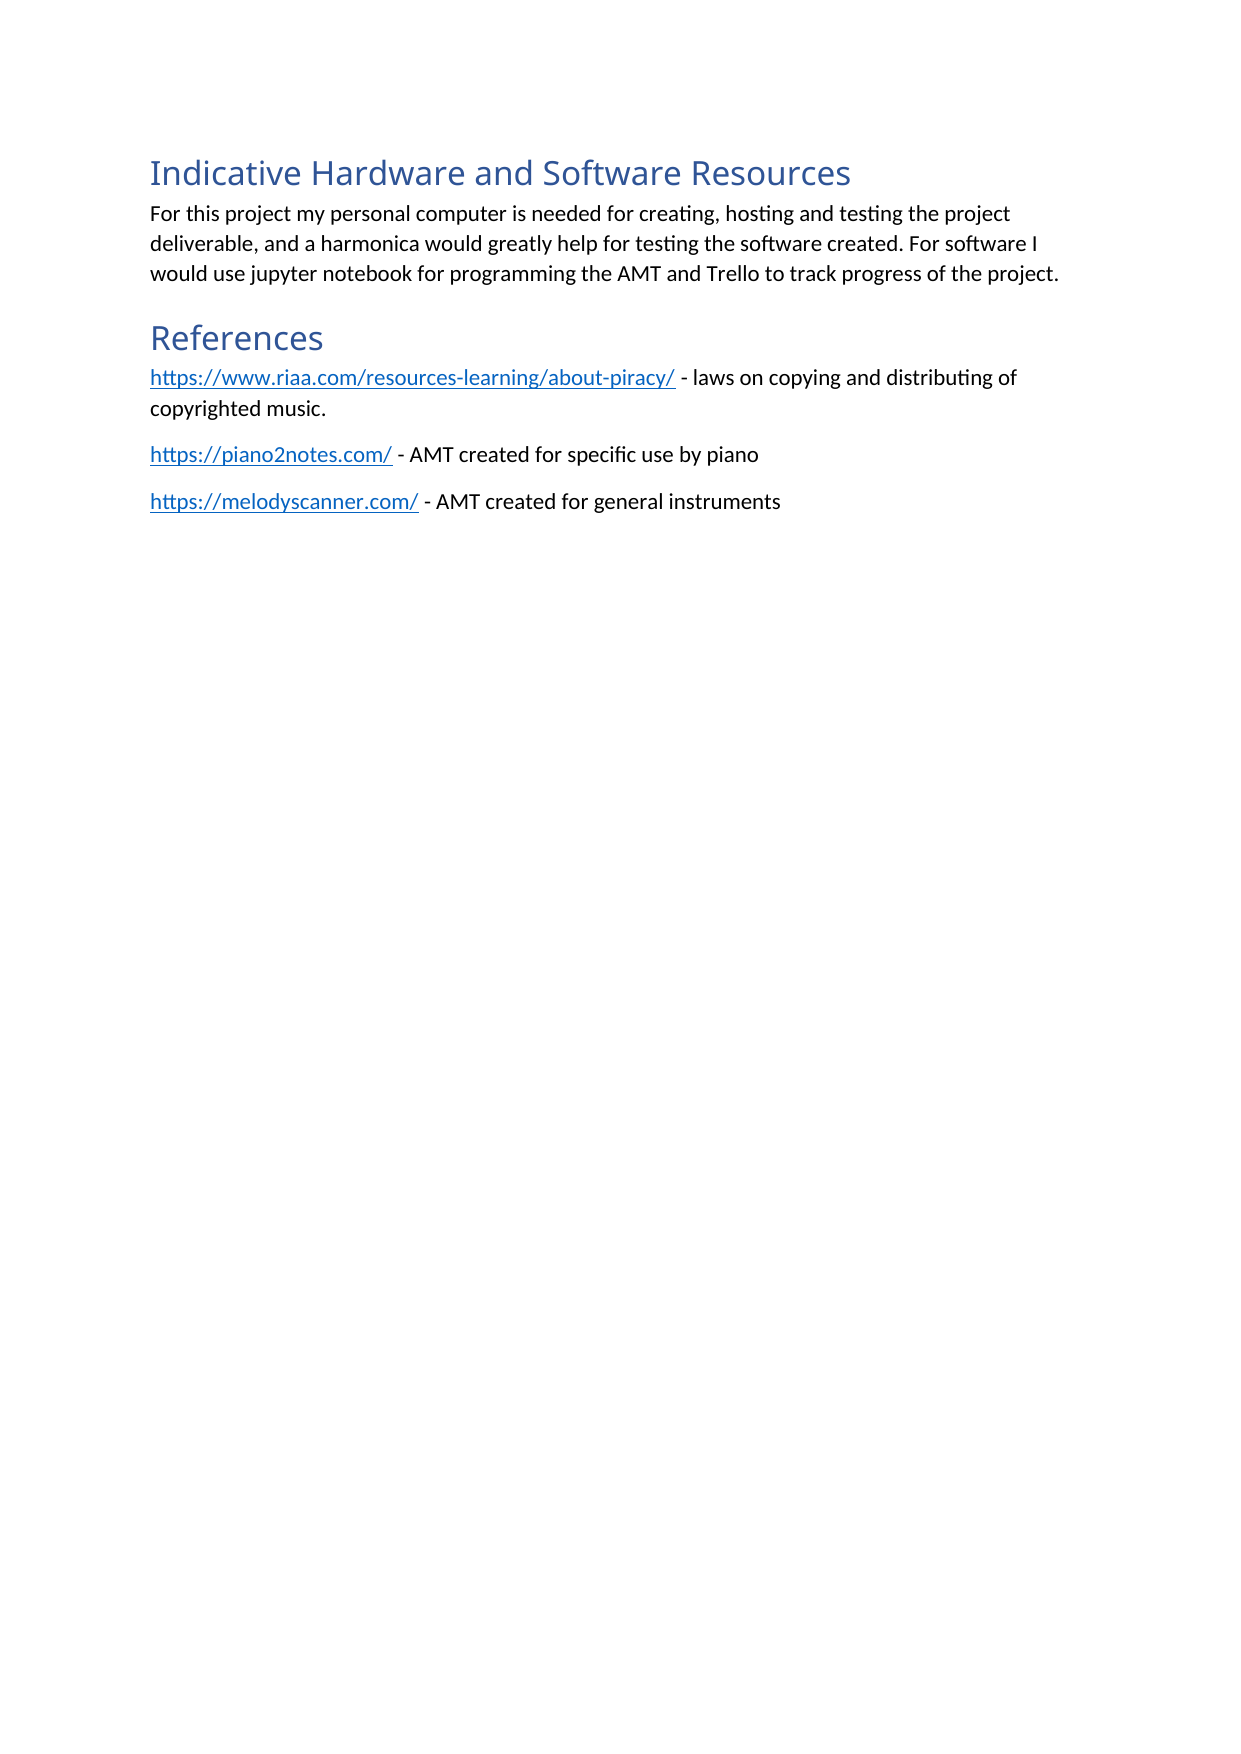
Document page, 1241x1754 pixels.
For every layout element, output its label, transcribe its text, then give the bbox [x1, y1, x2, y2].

text https://www.riaa.com/resources-learning/about-piracy/ - laws on copying and distributing of copyrighted music. [150, 363, 1090, 422]
text For this project my personal computer is needed for creating, hosting and testing the project deliverable, and a harmonica would greatly help for testing the software created. For software I would use jupyter notebook for programming the AMT and Trello to track progress of the project. [150, 199, 1090, 287]
text https://melodyscanner.com/ - AMT created for general instruments [150, 487, 1090, 516]
text https://piano2notes.com/ - AMT created for specific use by piano [150, 441, 1090, 469]
subtitle Indicative Hardware and Software Resources [150, 150, 1090, 195]
subtitle References [150, 314, 1090, 360]
